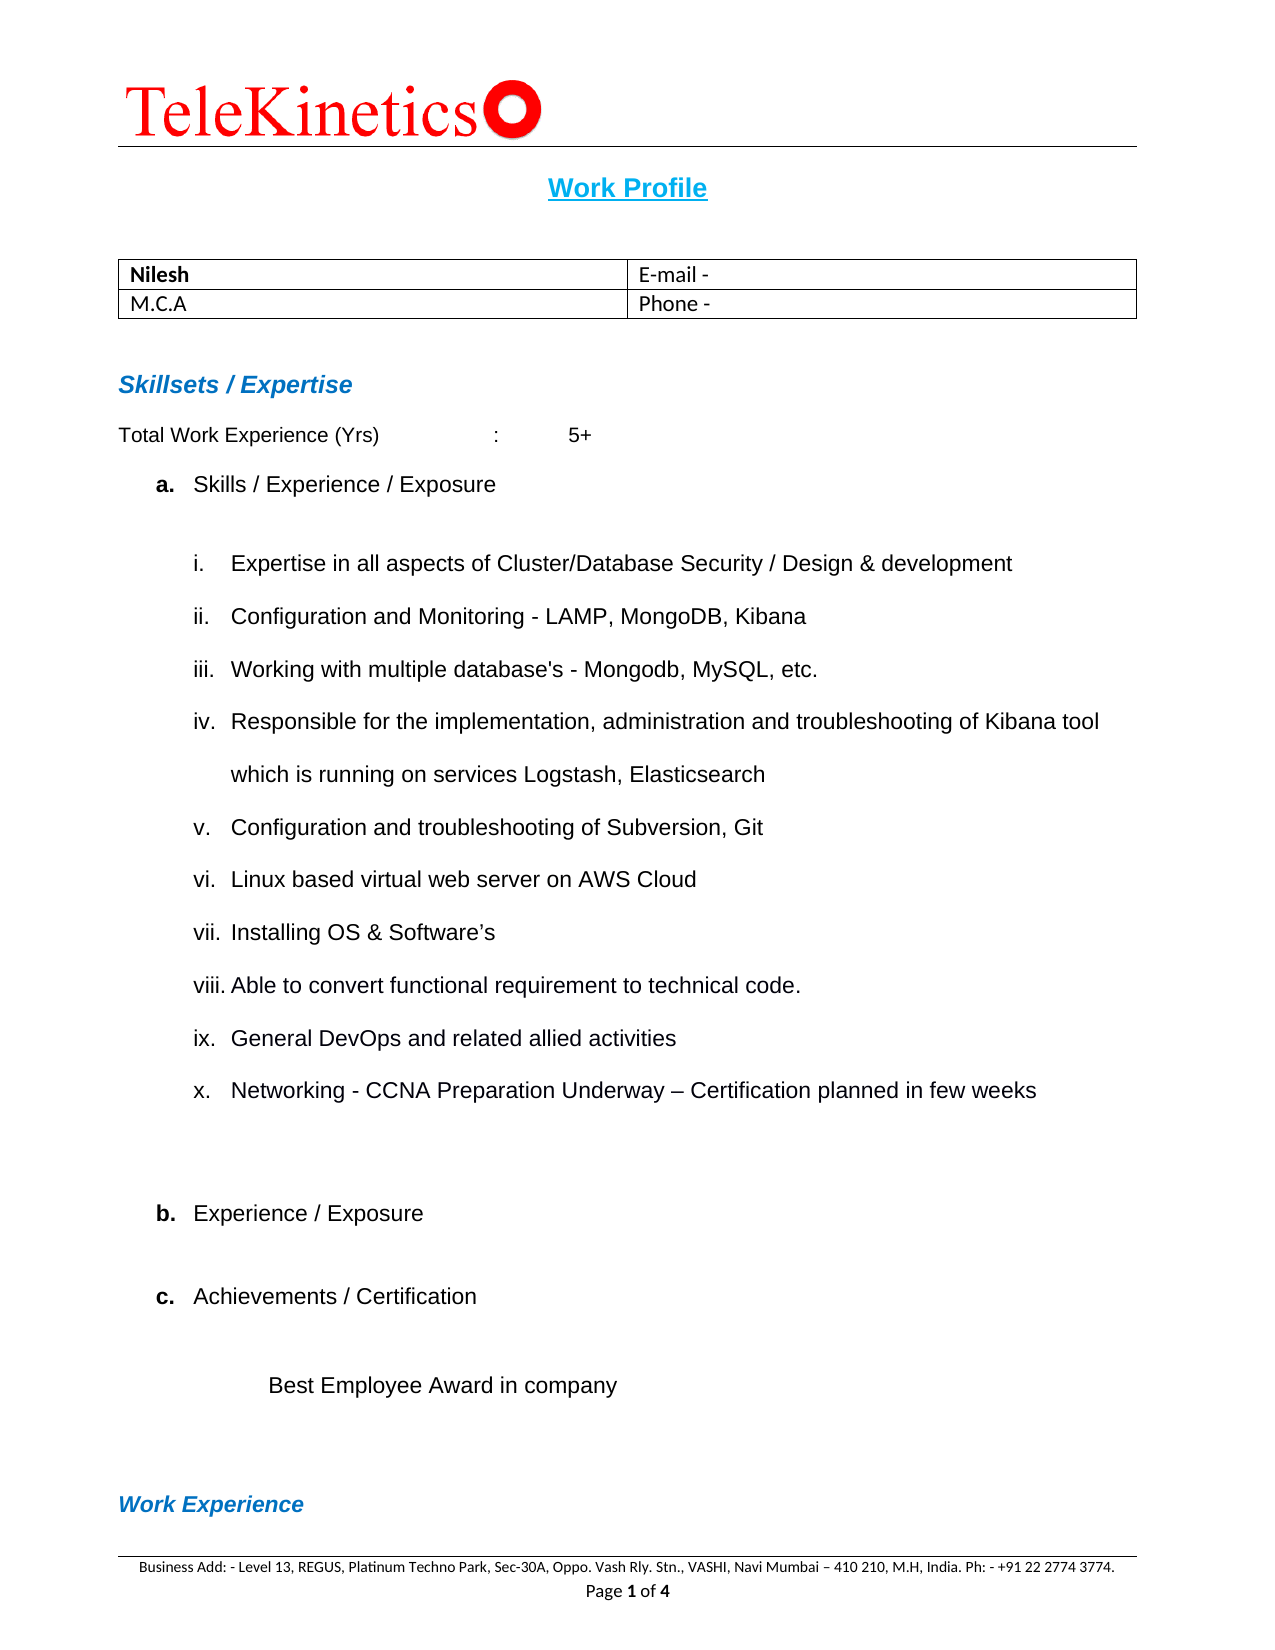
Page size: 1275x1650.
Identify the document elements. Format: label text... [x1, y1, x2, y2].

text Work Profile [118, 172, 1137, 203]
list Installing OS & Software’s [193, 919, 1137, 946]
table_header E-mail - [628, 260, 1136, 288]
picture [118, 75, 545, 144]
text Skillsets / Expertise [118, 371, 1137, 399]
table_header Nilesh [119, 260, 627, 288]
list Experience / Exposure [156, 1200, 1137, 1226]
table_cell Phone - [628, 290, 1136, 317]
list Skills / Experience / Exposure [156, 471, 1137, 497]
list Linux based virtual web server on AWS Cloud [193, 866, 1137, 893]
text Best Employee Award in company [193, 1372, 1137, 1398]
list Achievements / Certification [156, 1283, 1137, 1309]
list Working with multiple database's - Mongodb, MySQL, etc. [193, 656, 1137, 682]
list Able to convert functional requirement to technical code. [193, 972, 1137, 998]
table_cell M.C.A [119, 290, 627, 317]
list Responsible for the implementation, administration and troubleshooting of Kibana tool which is running on services Logstash, Elasticsearch [193, 708, 1137, 787]
list Configuration and troubleshooting of Subversion, Git [193, 814, 1137, 840]
text Total Work Experience (Yrs) : 5+ [118, 423, 1137, 447]
list Configuration and Monitoring - LAMP, MongoDB, Kibana [193, 603, 1137, 629]
list General DevOps and related allied activities [193, 1024, 1137, 1051]
text Work Experience [118, 1491, 1137, 1517]
list Networking - CCNA Preparation Underway – Certification planned in few weeks [193, 1077, 1137, 1104]
list Expertise in all aspects of Cluster/Database Security / Design & development [193, 550, 1137, 577]
